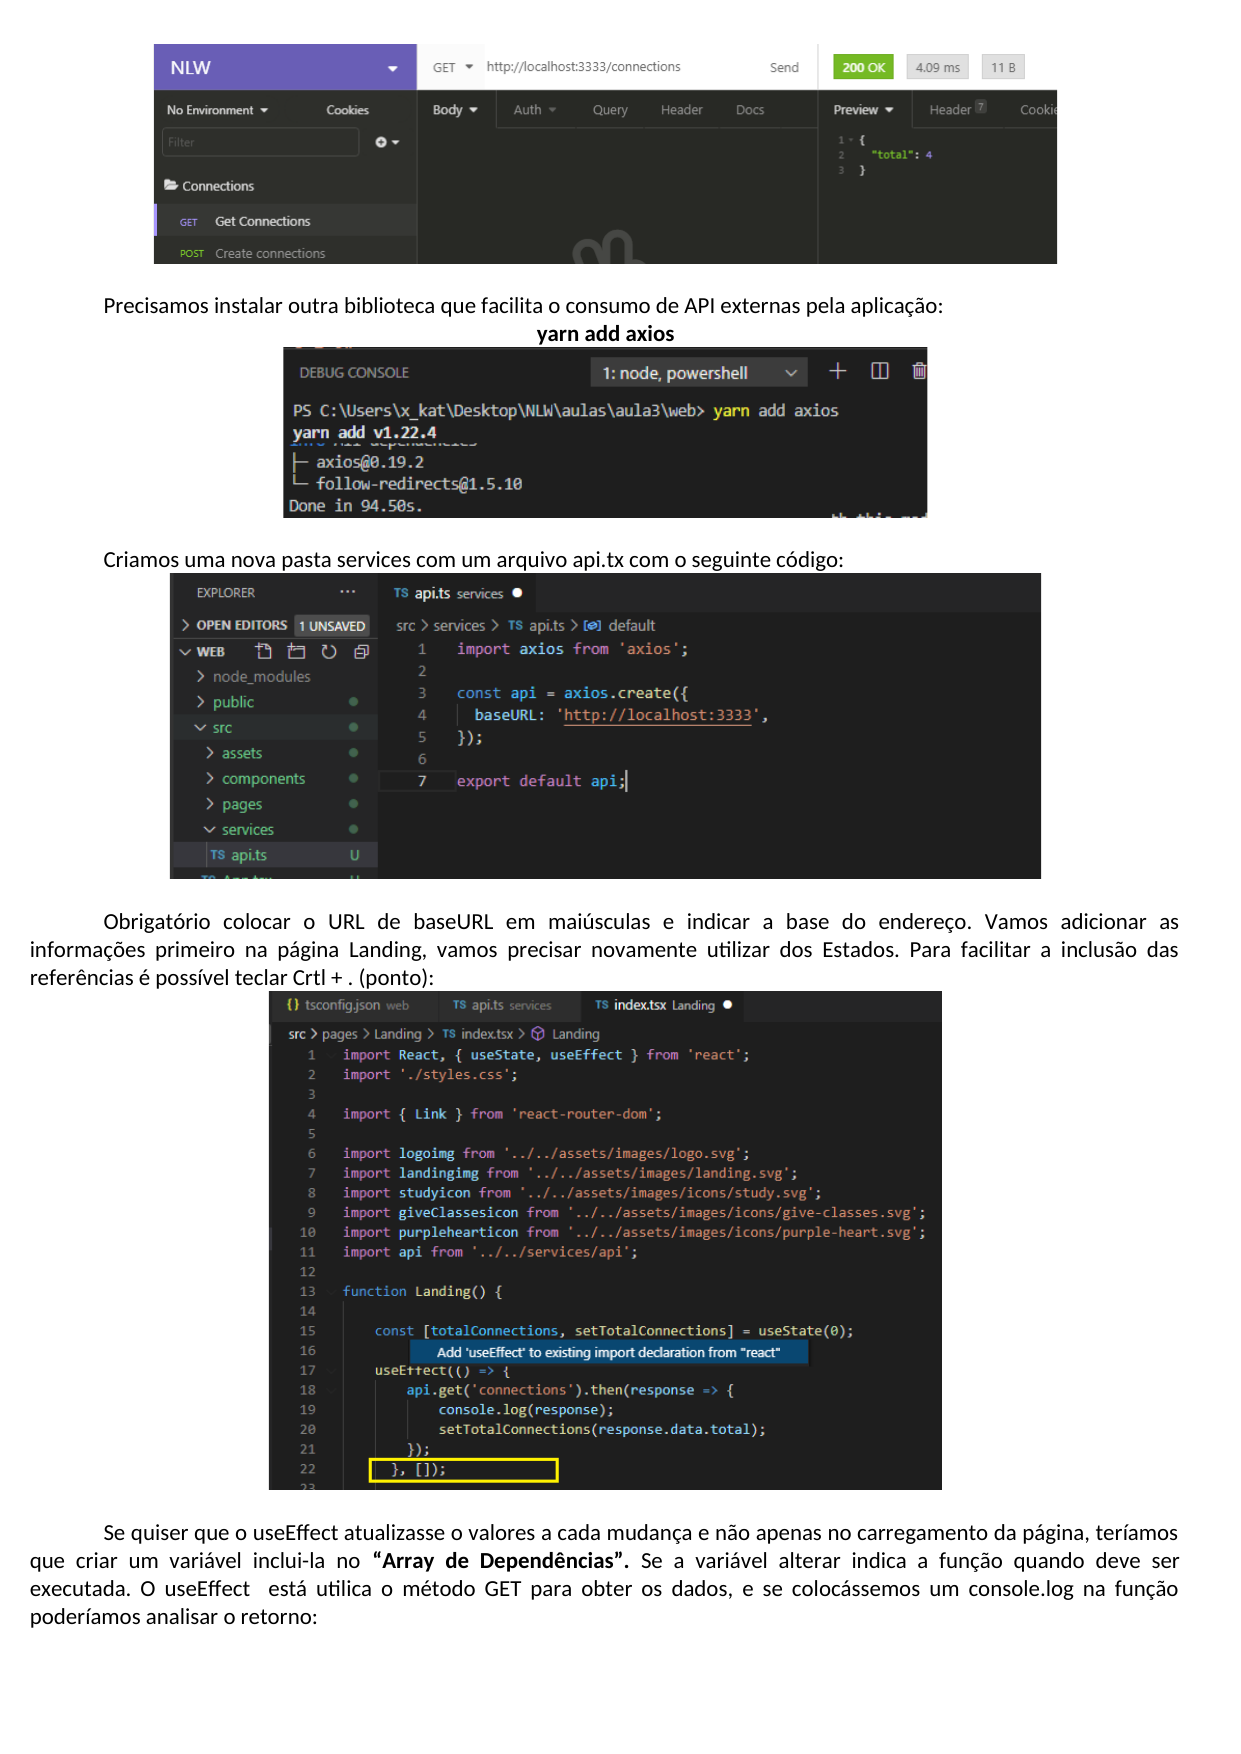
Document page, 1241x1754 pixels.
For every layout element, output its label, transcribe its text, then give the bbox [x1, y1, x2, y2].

picture [283, 347, 928, 518]
picture [169, 573, 1042, 879]
text Obrigatório colocar o URL de baseURL em maiúsculas e indicar a base do endereço. Vamos adicionar as informações primeiro na página Landing, vamos precisar novamente utilizar dos Estados. Para facilitar a inclusão das referências é possível teclar Crtl + . (ponto): [29, 907, 1181, 991]
picture [153, 44, 1058, 264]
text Criamos uma nova pasta services com um arquivo api.tx com o seguinte código: [29, 545, 1181, 573]
picture [268, 991, 942, 1490]
text Precisamos instalar outra biblioteca que facilita o consumo de API externas pela aplicação: [29, 291, 1181, 319]
text yarn add axios [29, 319, 1181, 347]
text Se quiser que o useEffect atualizasse o valores a cada mudança e não apenas no carregamento da página, teríamos que criar um variável inclui-la no “Array de Dependências”. Se a variável alterar indica a função quando deve ser executada. O useEffect está utilica o método GET para obter os dados, e se colocássemos um console.log na função poderíamos analisar o retorno: [29, 1518, 1181, 1630]
